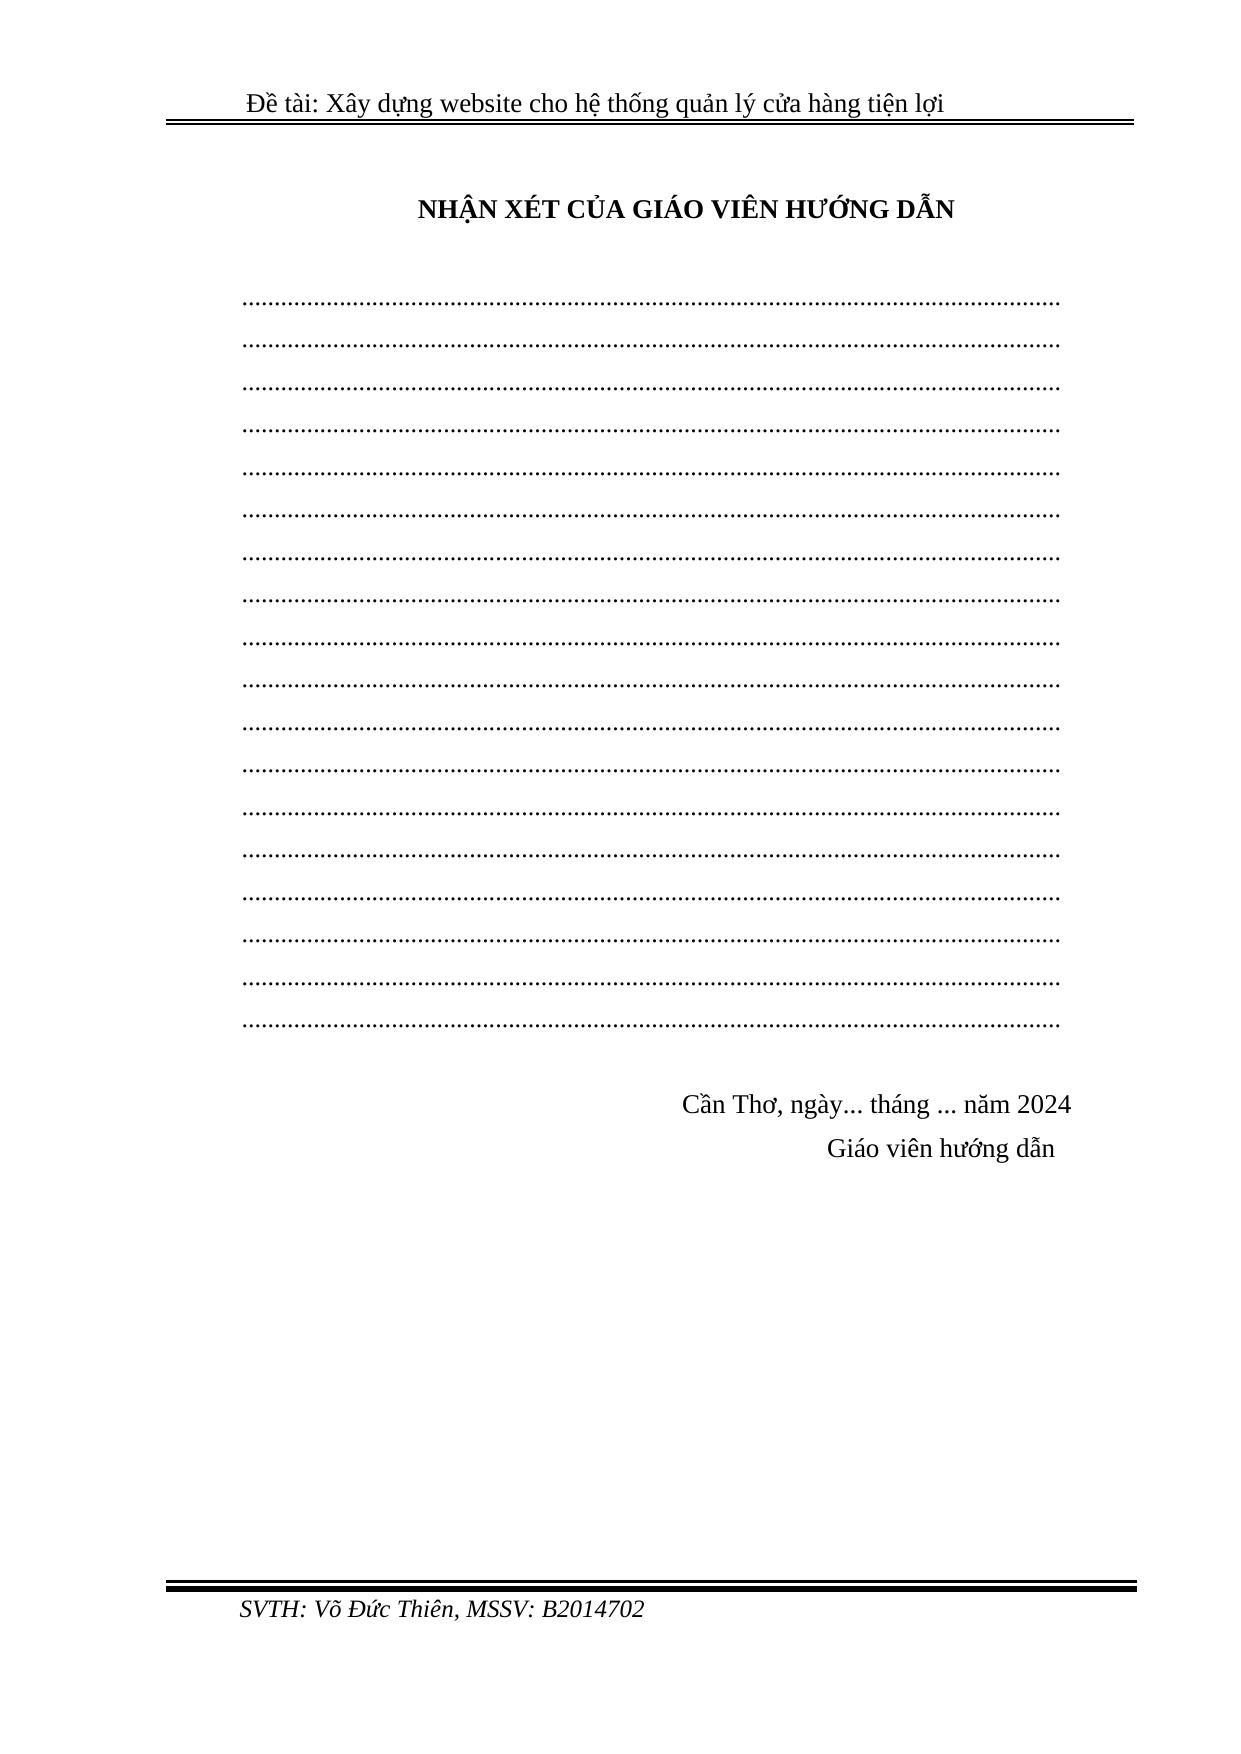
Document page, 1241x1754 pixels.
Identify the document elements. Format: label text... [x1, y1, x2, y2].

text .............................................................................................................................. [166, 281, 1134, 311]
text .............................................................................................................................. [166, 323, 1134, 353]
text .............................................................................................................................. [166, 961, 1134, 991]
text .............................................................................................................................. [166, 1003, 1134, 1033]
text .............................................................................................................................. [166, 451, 1134, 481]
text .............................................................................................................................. [166, 833, 1134, 863]
text .............................................................................................................................. [166, 366, 1134, 396]
text .............................................................................................................................. [166, 536, 1134, 566]
text NHẬN XÉT CỦA GIÁO VIÊN HƯỚNG DẪN [166, 193, 1134, 225]
text .............................................................................................................................. [166, 578, 1134, 608]
list .............................................................................................................................. [166, 493, 1134, 523]
text .............................................................................................................................. [166, 408, 1134, 438]
text .............................................................................................................................. [166, 918, 1134, 948]
text .............................................................................................................................. [166, 876, 1134, 906]
text .............................................................................................................................. [166, 621, 1134, 651]
text .............................................................................................................................. [166, 706, 1134, 736]
text Cần Thơ, ngày... tháng ... năm 2024 [166, 1088, 1134, 1119]
text .............................................................................................................................. [166, 748, 1134, 778]
text Giáo viên hướng dẫn [241, 1132, 1134, 1163]
text .............................................................................................................................. [166, 791, 1134, 821]
text .............................................................................................................................. [166, 663, 1134, 693]
